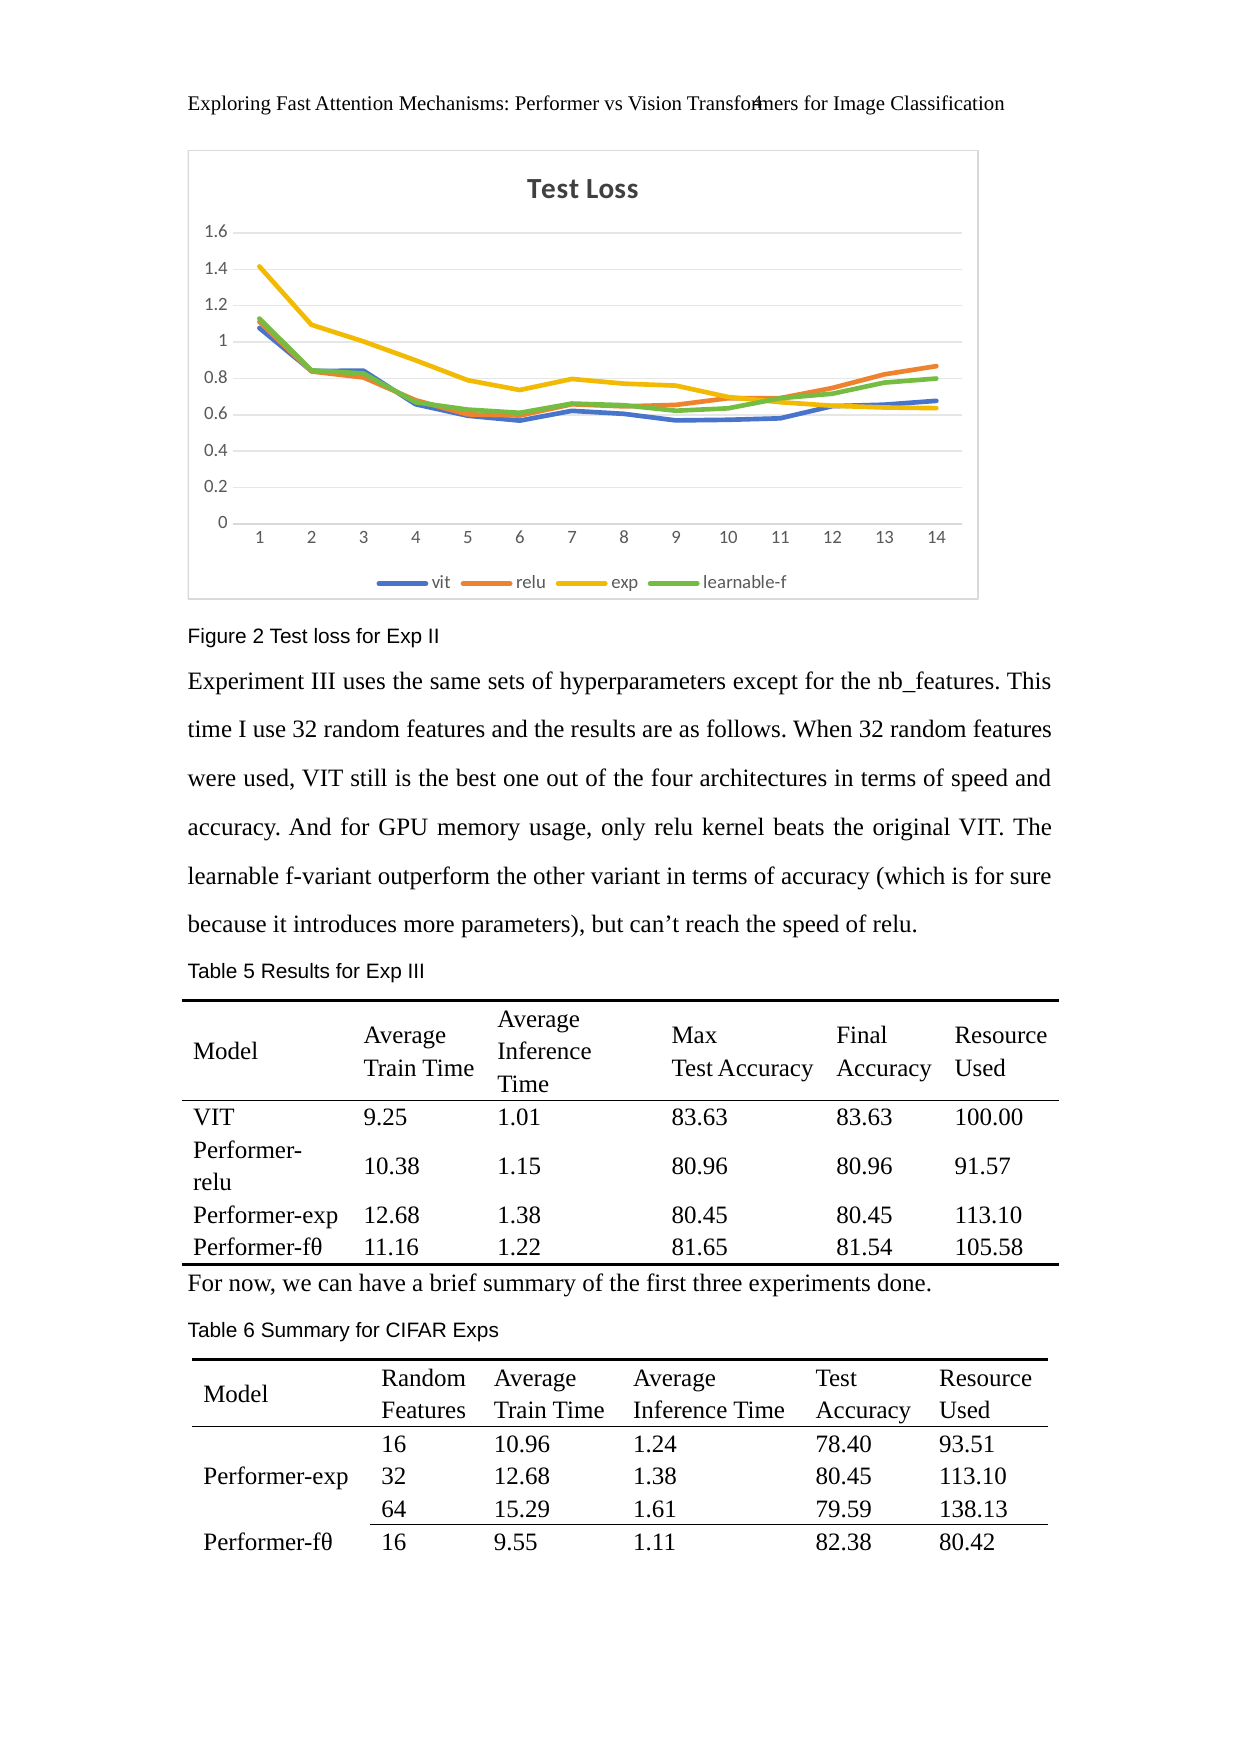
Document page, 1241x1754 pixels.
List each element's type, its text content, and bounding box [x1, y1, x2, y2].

table_cell 113.10 [928, 1459, 1048, 1492]
table_cell 64 [370, 1492, 482, 1524]
table_cell 105.58 [943, 1231, 1059, 1263]
table_cell 1.11 [622, 1525, 804, 1558]
table_cell 9.25 [352, 1101, 486, 1133]
table_header Average Train Time [352, 1002, 486, 1099]
table_cell 9.55 [482, 1525, 622, 1558]
table_header Average Train Time [482, 1361, 622, 1426]
text Experiment III uses the same sets of hyperparameters except for the nb_features. This time I use 32 random features and the results are as follows. When 32 random features were used, VIT still is the best one out of the four architectures in terms of speed and accuracy. And for GPU memory usage, only relu kernel beats the original VIT. The learnable f-variant outperform the other variant in terms of accuracy (which is for sure because it introduces more parameters), but can’t reach the speed of relu. [187, 664, 1053, 940]
table_cell 80.96 [825, 1133, 943, 1198]
table_cell 1.38 [486, 1198, 660, 1231]
table_header Model [192, 1361, 370, 1426]
table_cell Performer-fθ [192, 1524, 370, 1558]
table_header Test Accuracy [804, 1361, 928, 1426]
table_cell Performer-relu [182, 1133, 352, 1198]
table_cell 1.15 [486, 1133, 660, 1198]
table_cell 16 [370, 1525, 482, 1558]
table_header Model [182, 1002, 352, 1099]
table_header Max Test Accuracy [660, 1002, 825, 1099]
table_cell 10.96 [482, 1427, 622, 1459]
table_cell 80.45 [804, 1459, 928, 1492]
table_cell 83.63 [660, 1101, 825, 1133]
table_cell 32 [370, 1459, 482, 1492]
table_cell 12.68 [352, 1198, 486, 1231]
table_header Final Accuracy [825, 1002, 943, 1099]
table_cell Performer-exp [192, 1427, 370, 1524]
table_cell 1.22 [486, 1231, 660, 1263]
table_cell 82.38 [804, 1525, 928, 1558]
table_cell 1.24 [622, 1427, 804, 1459]
text Figure 2 Test loss for Exp II [187, 619, 1053, 652]
table_cell 16 [370, 1427, 482, 1459]
table_header Random Features [370, 1361, 482, 1426]
table_cell 12.68 [482, 1459, 622, 1492]
table_cell 138.13 [928, 1492, 1048, 1524]
table_header Average Inference Time [486, 1002, 660, 1099]
table_header Resource Used [928, 1361, 1048, 1426]
table_cell 1.01 [486, 1101, 660, 1133]
table_cell 10.38 [352, 1133, 486, 1198]
table_cell 78.40 [804, 1427, 928, 1459]
table_header Resource Used [943, 1002, 1059, 1099]
table_cell 1.61 [622, 1492, 804, 1524]
text Table 5 Results for Exp III [187, 954, 1053, 987]
table_cell 11.16 [352, 1231, 486, 1263]
table_cell 91.57 [943, 1133, 1059, 1198]
text Table 6 Summary for CIFAR Exps [187, 1313, 1053, 1346]
table_cell 83.63 [825, 1101, 943, 1133]
table_cell Performer-fθ [182, 1231, 352, 1263]
table_cell 81.65 [660, 1231, 825, 1263]
table_cell 80.45 [825, 1198, 943, 1231]
table_header Average Inference Time [622, 1361, 804, 1426]
table_cell 80.42 [928, 1525, 1048, 1558]
table_cell 100.00 [943, 1101, 1059, 1133]
table_cell 80.96 [660, 1133, 825, 1198]
table_cell 93.51 [928, 1427, 1048, 1459]
text For now, we can have a brief summary of the first three experiments done. [187, 1266, 1053, 1299]
table_cell 79.59 [804, 1492, 928, 1524]
table_cell Performer-exp [182, 1198, 352, 1231]
table_cell 1.38 [622, 1459, 804, 1492]
table_cell 15.29 [482, 1492, 622, 1524]
table_cell 80.45 [660, 1198, 825, 1231]
table_cell 113.10 [943, 1198, 1059, 1231]
table_cell VIT [182, 1101, 352, 1133]
table_cell 81.54 [825, 1231, 943, 1263]
